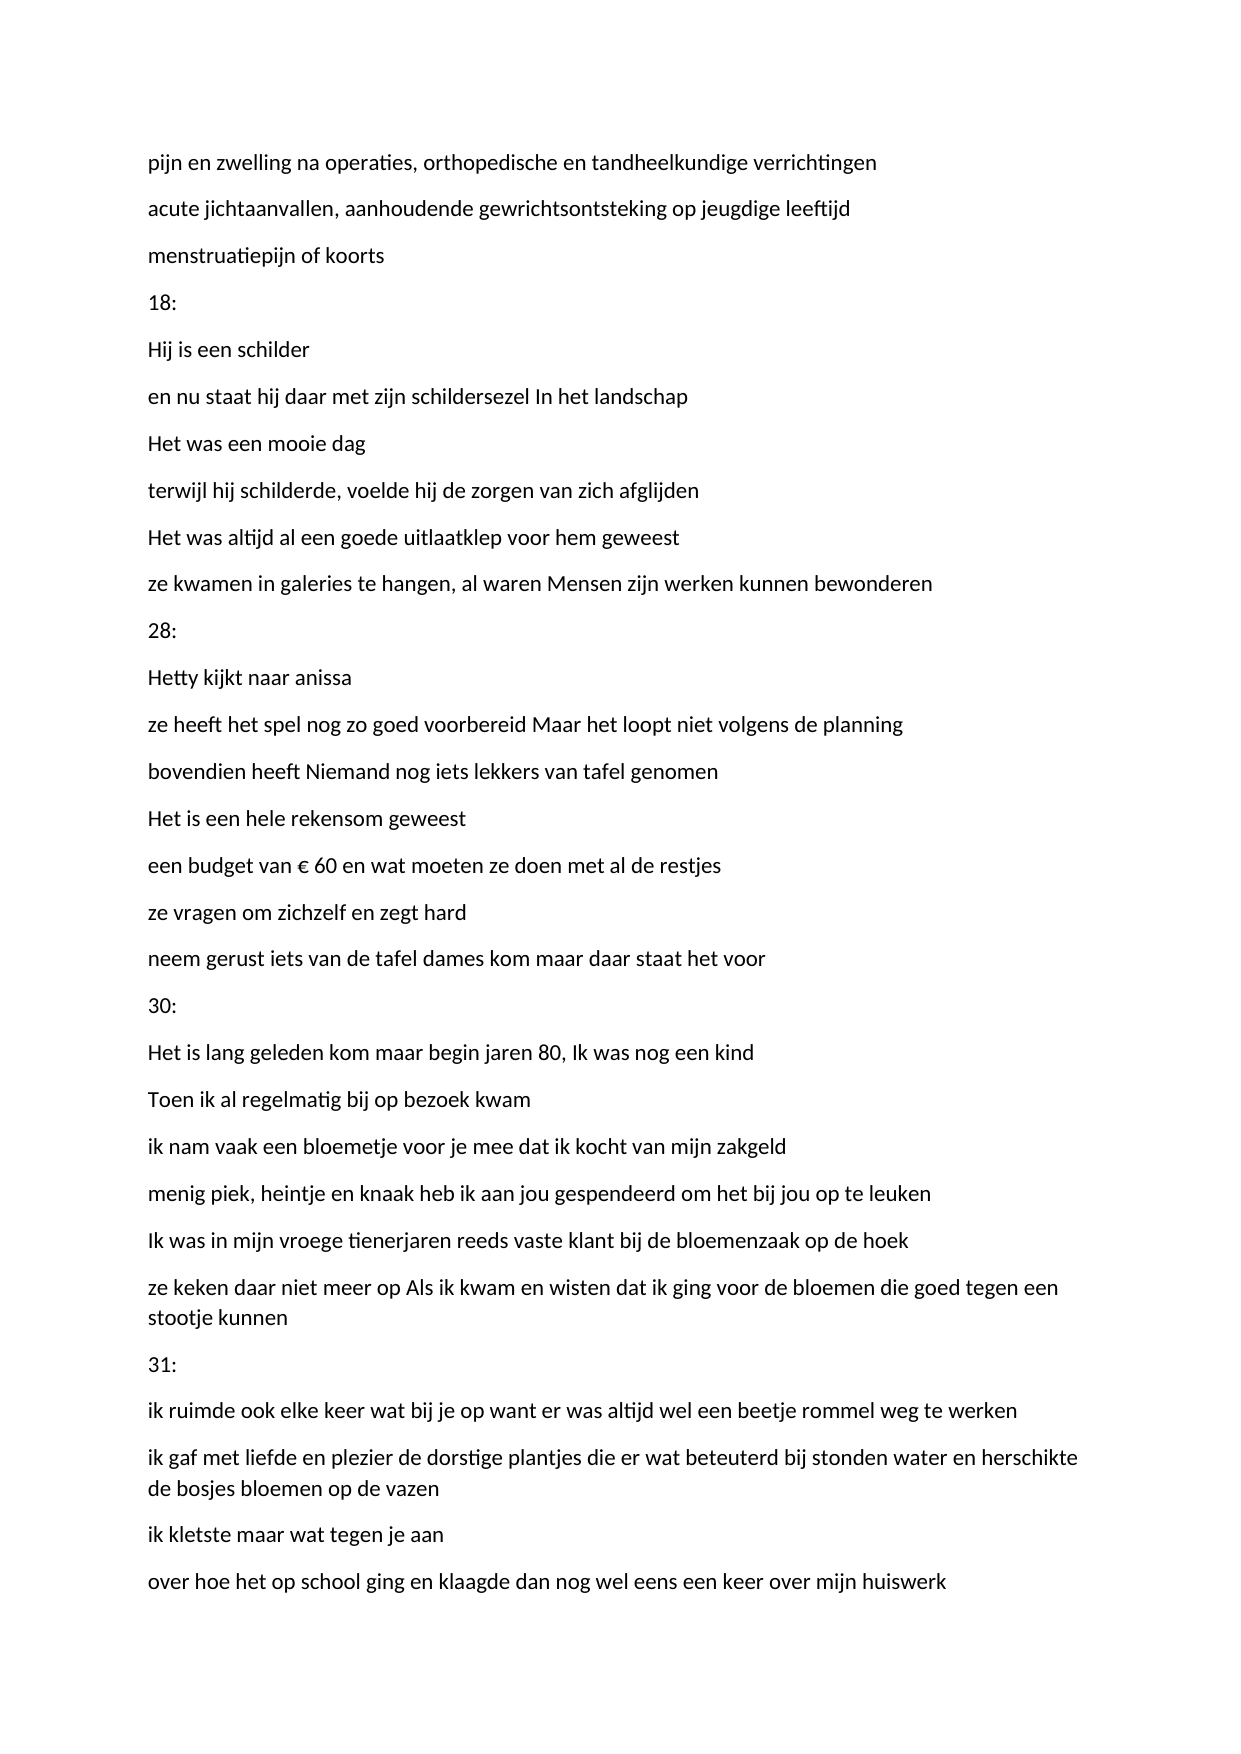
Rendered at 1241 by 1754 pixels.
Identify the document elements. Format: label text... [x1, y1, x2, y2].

text menig piek, heintje en knaak heb ik aan jou gespendeerd om het bij jou op te leuken [148, 1179, 1093, 1207]
text een budget van € 60 en wat moeten ze doen met al de restjes [148, 851, 1093, 879]
text Het was altijd al een goede uitlaatklep voor hem geweest [148, 523, 1093, 551]
text ik nam vaak een bloemetje voor je mee dat ik kocht van mijn zakgeld [148, 1132, 1093, 1160]
text Het was een mooie dag [148, 429, 1093, 457]
text pijn en zwelling na operaties, orthopedische en tandheelkundige verrichtingen [148, 148, 1093, 176]
text 31: [148, 1350, 1093, 1378]
text ze vragen om zichzelf en zegt hard [148, 898, 1093, 926]
text Ik was in mijn vroege tienerjaren reeds vaste klant bij de bloemenzaak op de hoek [148, 1226, 1093, 1254]
text bovendien heeft Niemand nog iets lekkers van tafel genomen [148, 757, 1093, 785]
text ze kwamen in galeries te hangen, al waren Mensen zijn werken kunnen bewonderen [148, 569, 1093, 597]
text neem gerust iets van de tafel dames kom maar daar staat het voor [148, 944, 1093, 972]
text Toen ik al regelmatig bij op bezoek kwam [148, 1085, 1093, 1113]
text en nu staat hij daar met zijn schildersezel In het landschap [148, 382, 1093, 410]
text 18: [148, 288, 1093, 316]
text over hoe het op school ging en klaagde dan nog wel eens een keer over mijn huiswerk [148, 1567, 1093, 1595]
text Het is een hele rekensom geweest [148, 804, 1093, 832]
text ze heeft het spel nog zo goed voorbereid Maar het loopt niet volgens de planning [148, 710, 1093, 738]
text 28: [148, 616, 1093, 644]
text Hij is een schilder [148, 335, 1093, 363]
text ik kletste maar wat tegen je aan [148, 1521, 1093, 1548]
text ik ruimde ook elke keer wat bij je op want er was altijd wel een beetje rommel weg te werken [148, 1397, 1093, 1424]
text Het is lang geleden kom maar begin jaren 80, Ik was nog een kind [148, 1038, 1093, 1066]
text ze keken daar niet meer op Als ik kwam en wisten dat ik ging voor de bloemen die goed tegen een stootje kunnen [148, 1273, 1093, 1331]
text terwijl hij schilderde, voelde hij de zorgen van zich afglijden [148, 476, 1093, 504]
text menstruatiepijn of koorts [148, 241, 1093, 269]
text acute jichtaanvallen, aanhoudende gewrichtsontsteking op jeugdige leeftijd [148, 194, 1093, 222]
text 30: [148, 991, 1093, 1019]
text ik gaf met liefde en plezier de dorstige plantjes die er wat beteuterd bij stonden water en herschikte de bosjes bloemen op de vazen [148, 1443, 1093, 1502]
text Hetty kijkt naar anissa [148, 663, 1093, 691]
